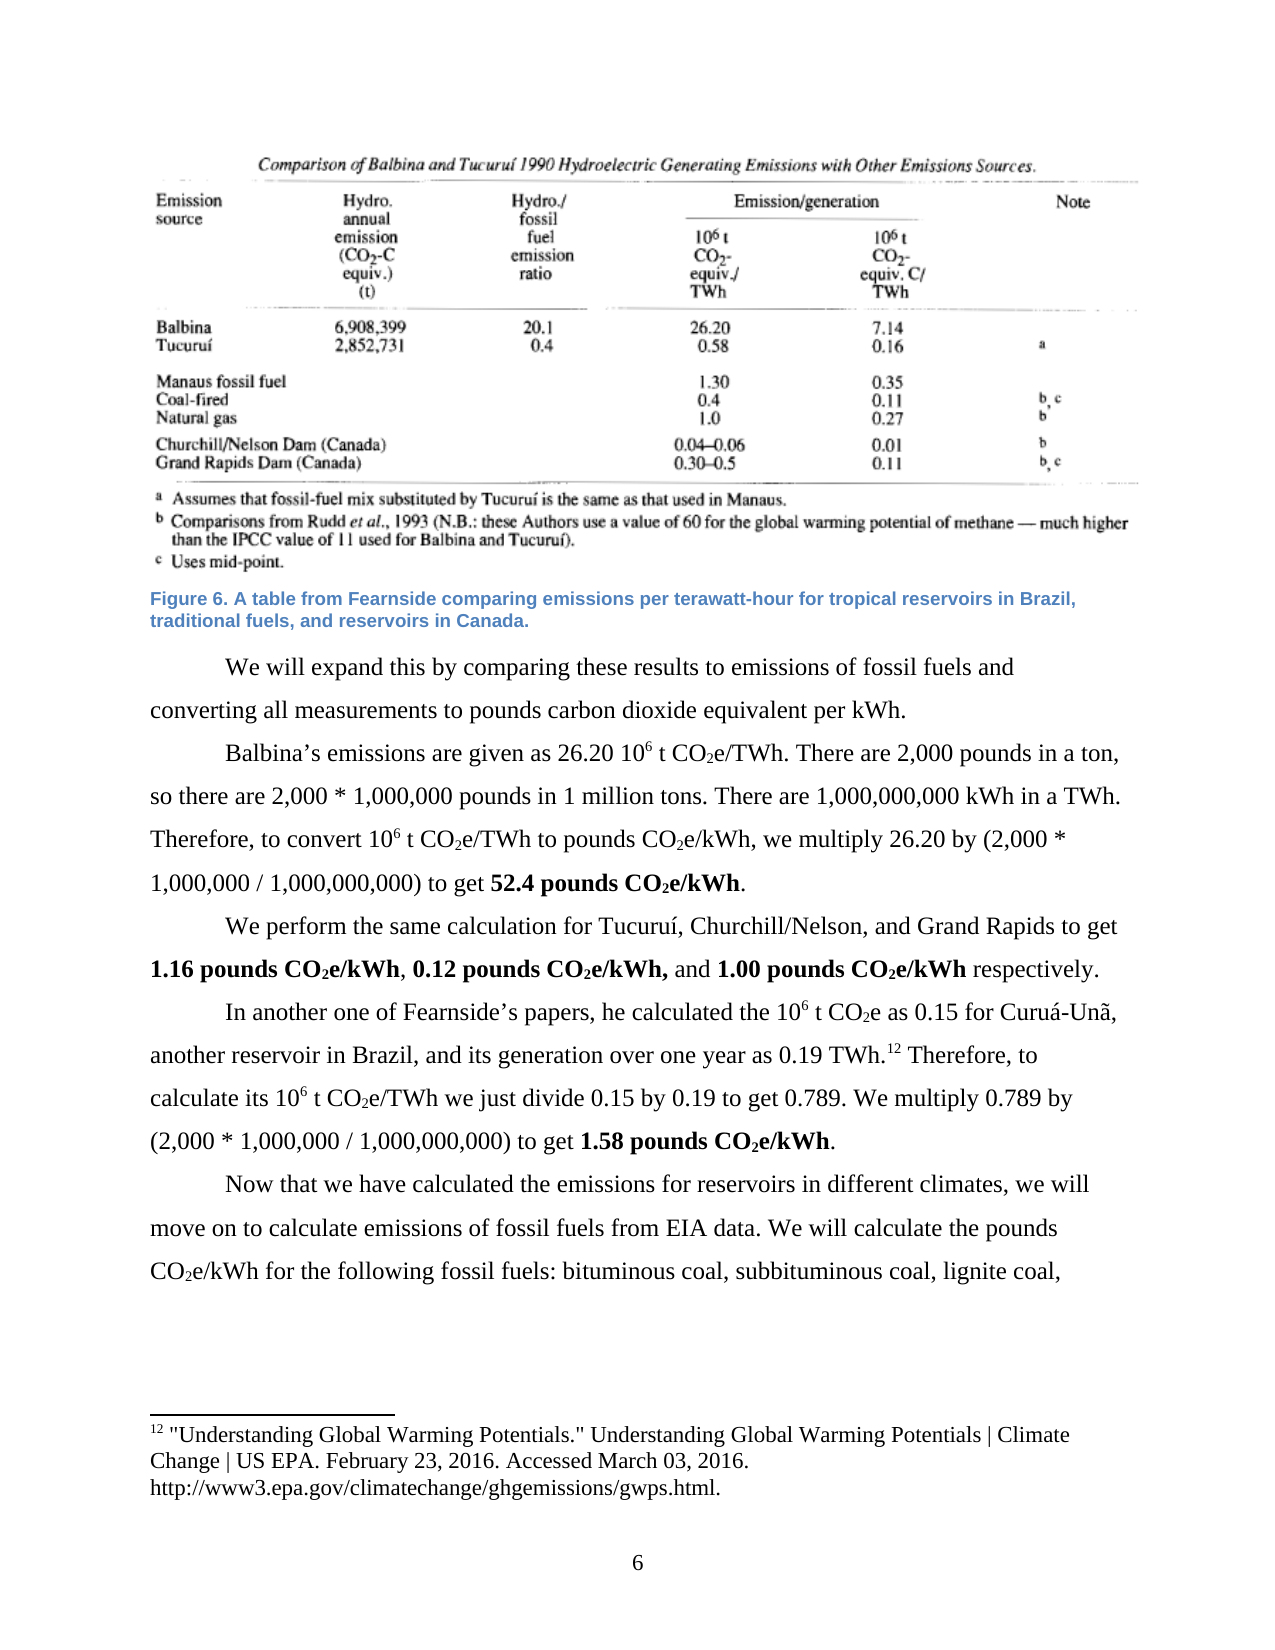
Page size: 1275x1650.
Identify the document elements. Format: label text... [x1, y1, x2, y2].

text In another one of Fearnside’s papers, he calculated the 106 t CO2e as 0.15 for Curuá-Unã, another reservoir in Brazil, and its generation over one year as 0.19 TWh. Therefore, to calculate its 106 t CO2e/TWh we just divide 0.15 by 0.19 to get 0.789. We multiply 0.789 by (2,000 * 1,000,000 / 1,000,000,000) to get 1.58 pounds CO2e/kWh. [150, 997, 1125, 1155]
text We perform the same calculation for Tucuruí, Churchill/Nelson, and Grand Rapids to get 1.16 pounds CO2e/kWh, 0.12 pounds CO2e/kWh, and 1.00 pounds CO2e/kWh respectively. [150, 911, 1125, 983]
text We will expand this by comparing these results to emissions of fossil fuels and converting all measurements to pounds carbon dioxide equivalent per kWh. [150, 652, 1125, 724]
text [150, 1169, 1125, 1284]
text Balbina’s emissions are given as 26.20 106 t CO2e/TWh. There are 2,000 pounds in a ton, so there are 2,000 * 1,000,000 pounds in 1 million tons. There are 1,000,000,000 kWh in a TWh. Therefore, to convert 106 t CO2e/TWh to pounds CO2e/kWh, we multiply 26.20 by (2,000 * 1,000,000 / 1,000,000,000) to get 52.4 pounds CO2e/kWh. [150, 738, 1125, 896]
picture [150, 150, 1144, 575]
